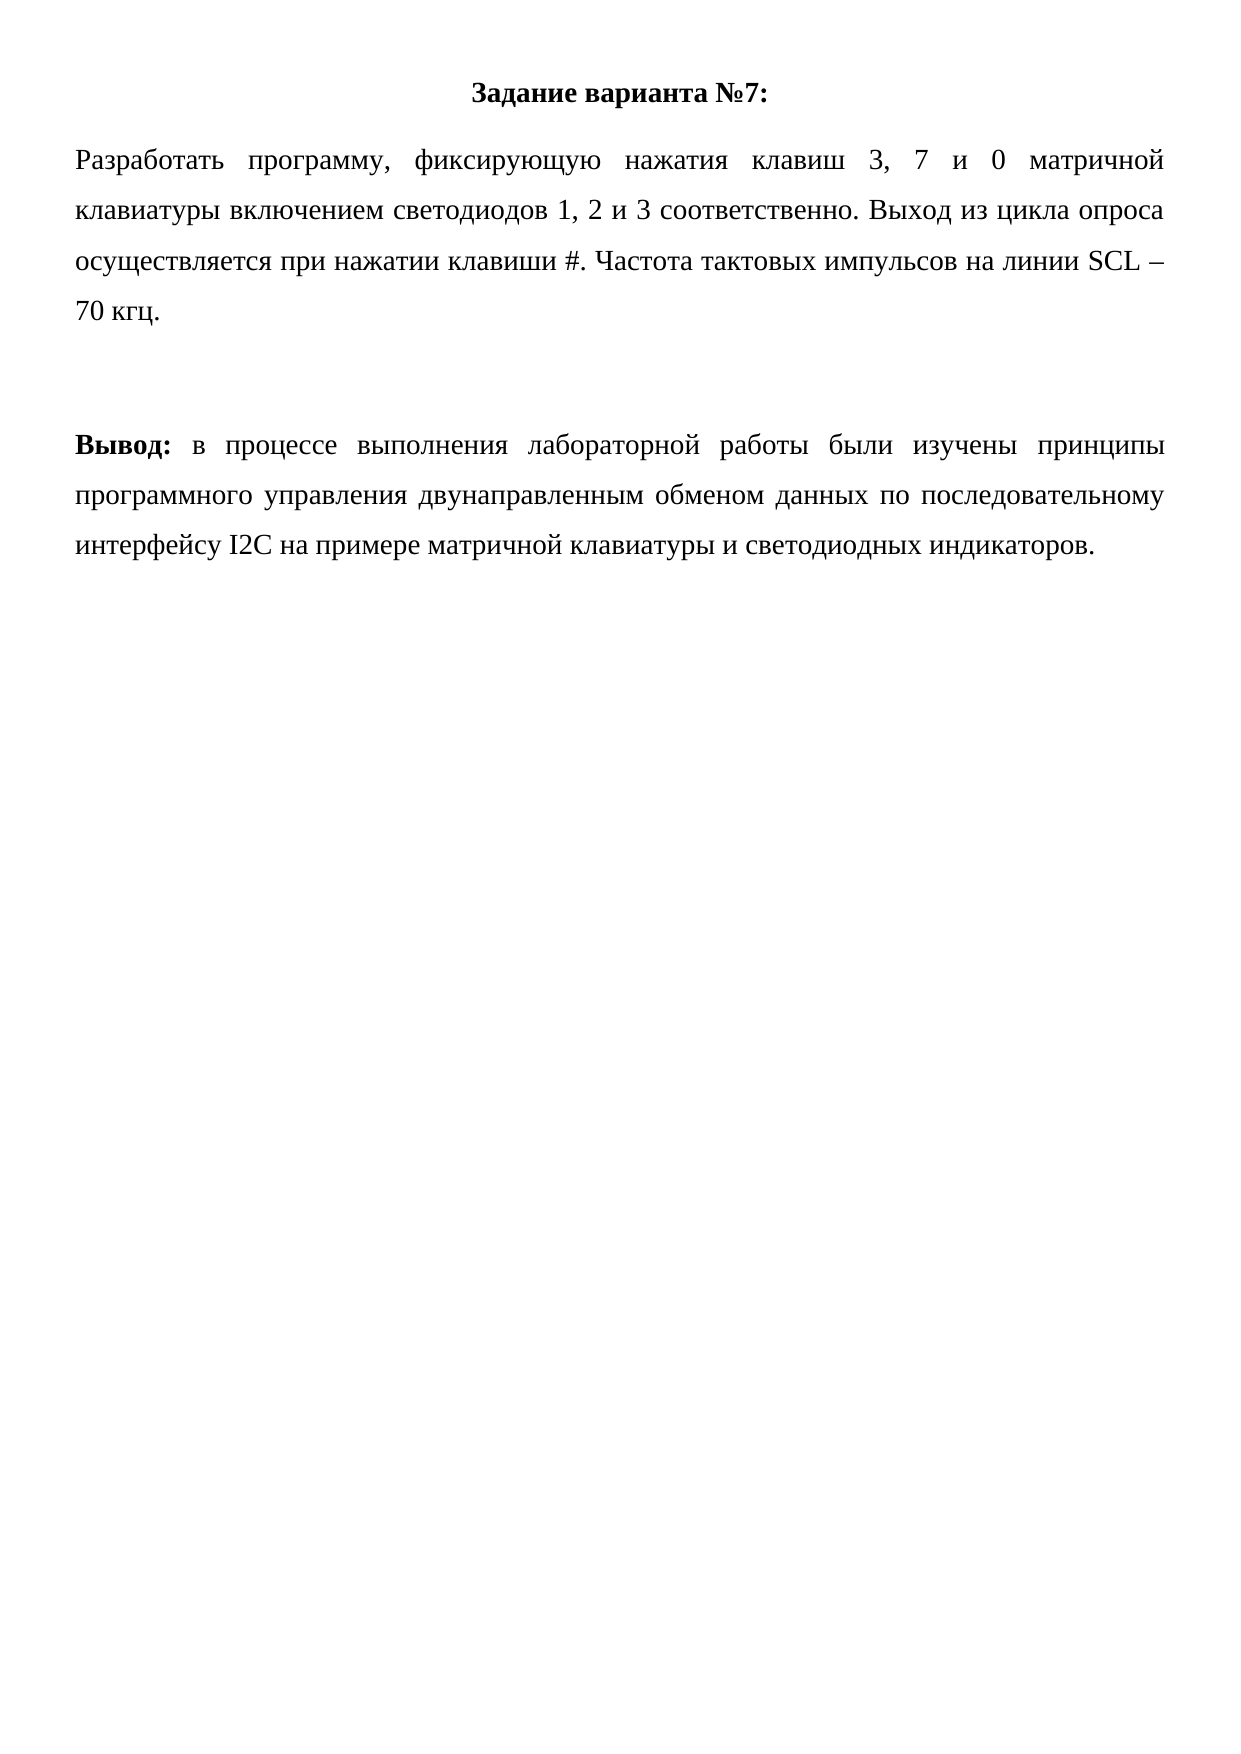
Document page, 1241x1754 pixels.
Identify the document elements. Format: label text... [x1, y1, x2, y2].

text Вывод: в процессе выполнения лабораторной работы были изучены принципы программного управления двунаправленным обменом данных по последовательному интерфейсу I2C на примере матричной клавиатуры и светодиодных индикаторов. [75, 427, 1165, 561]
text Разработать программу, фиксирующую нажатия клавиш 3, 7 и 0 матричной клавиатуры включением светодиодов 1, 2 и 3 соответственно. Выход из цикла опроса осуществляется при нажатии клавиши #. Частота тактовых импульсов на линии SCL – 70 кгц. [75, 142, 1165, 326]
text Задание варианта №7: [75, 75, 1165, 108]
